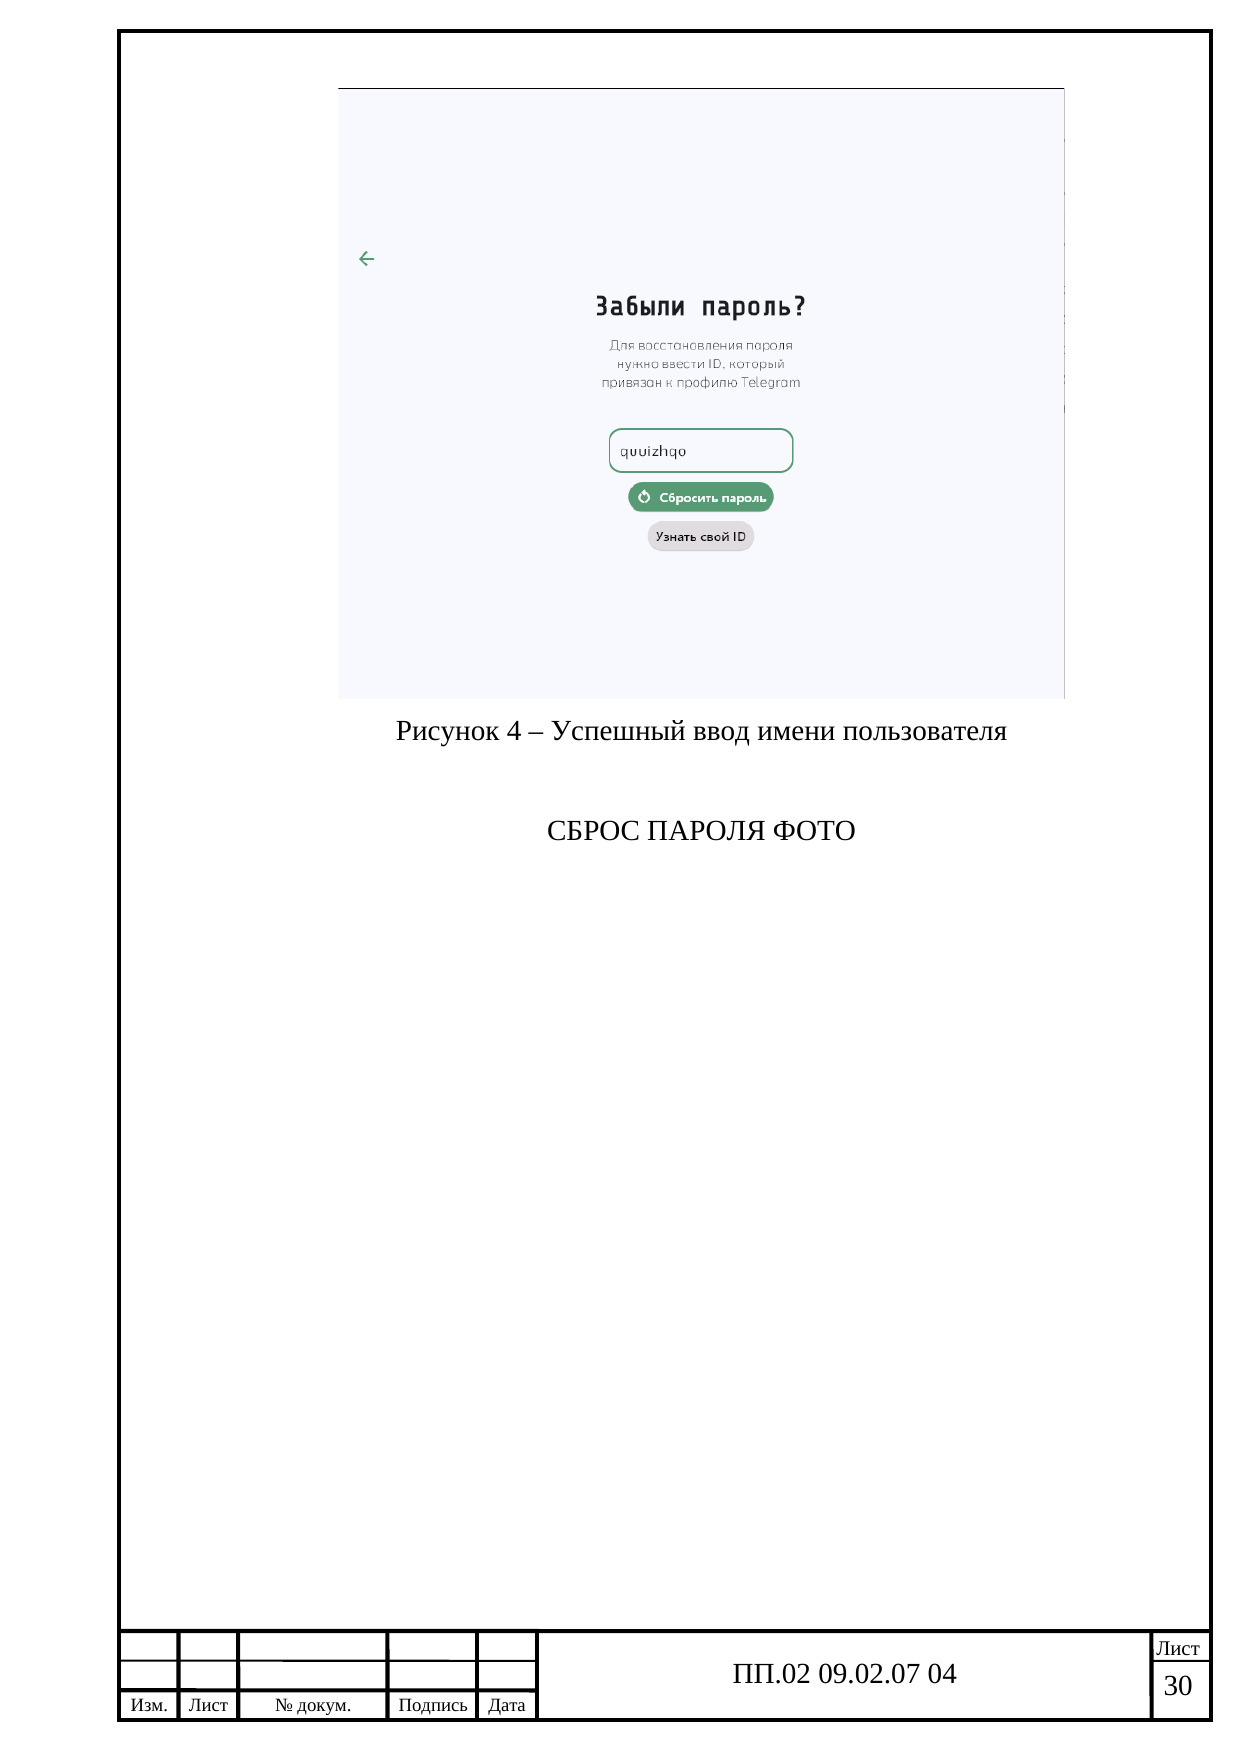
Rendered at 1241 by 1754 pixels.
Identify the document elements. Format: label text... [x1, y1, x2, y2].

picture [338, 88, 1065, 699]
text СБРОС ПАРОЛЯ ФОТО [192, 813, 1211, 847]
text Рисунок 4 – Успешный ввод имени пользователя [192, 713, 1211, 746]
